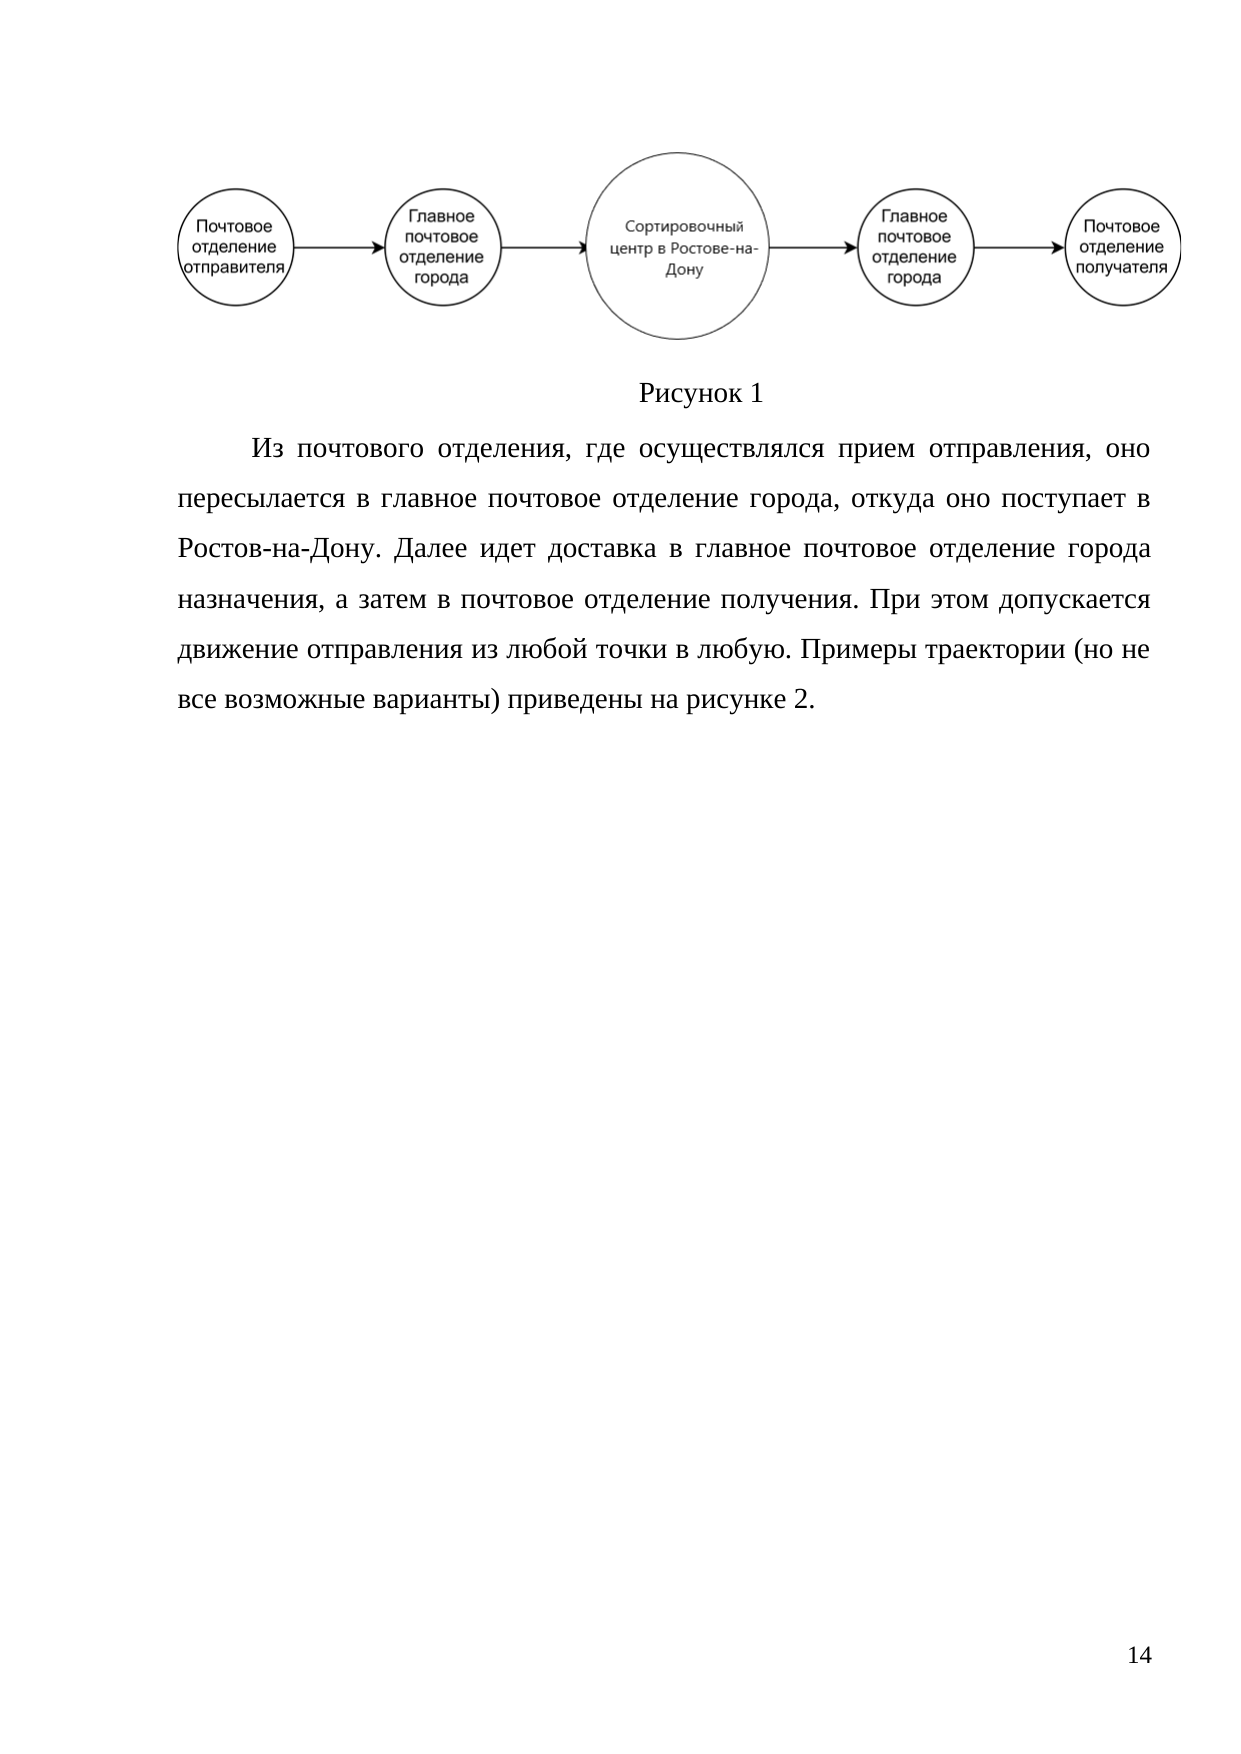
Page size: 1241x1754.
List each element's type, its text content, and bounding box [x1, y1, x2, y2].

picture [177, 118, 1182, 376]
text Рисунок 1 [177, 376, 1152, 409]
text Из почтового отделения, где осуществлялся прием отправления, оно пересылается в главное почтовое отделение города, откуда оно поступает в Ростов-на-Дону. Далее идет доставка в главное почтовое отделение города назначения, а затем в почтовое отделение получения. При этом допускается движение отправления из любой точки в любую. Примеры траектории (но не все возможные варианты) приведены на рисунке 2. [177, 430, 1152, 715]
